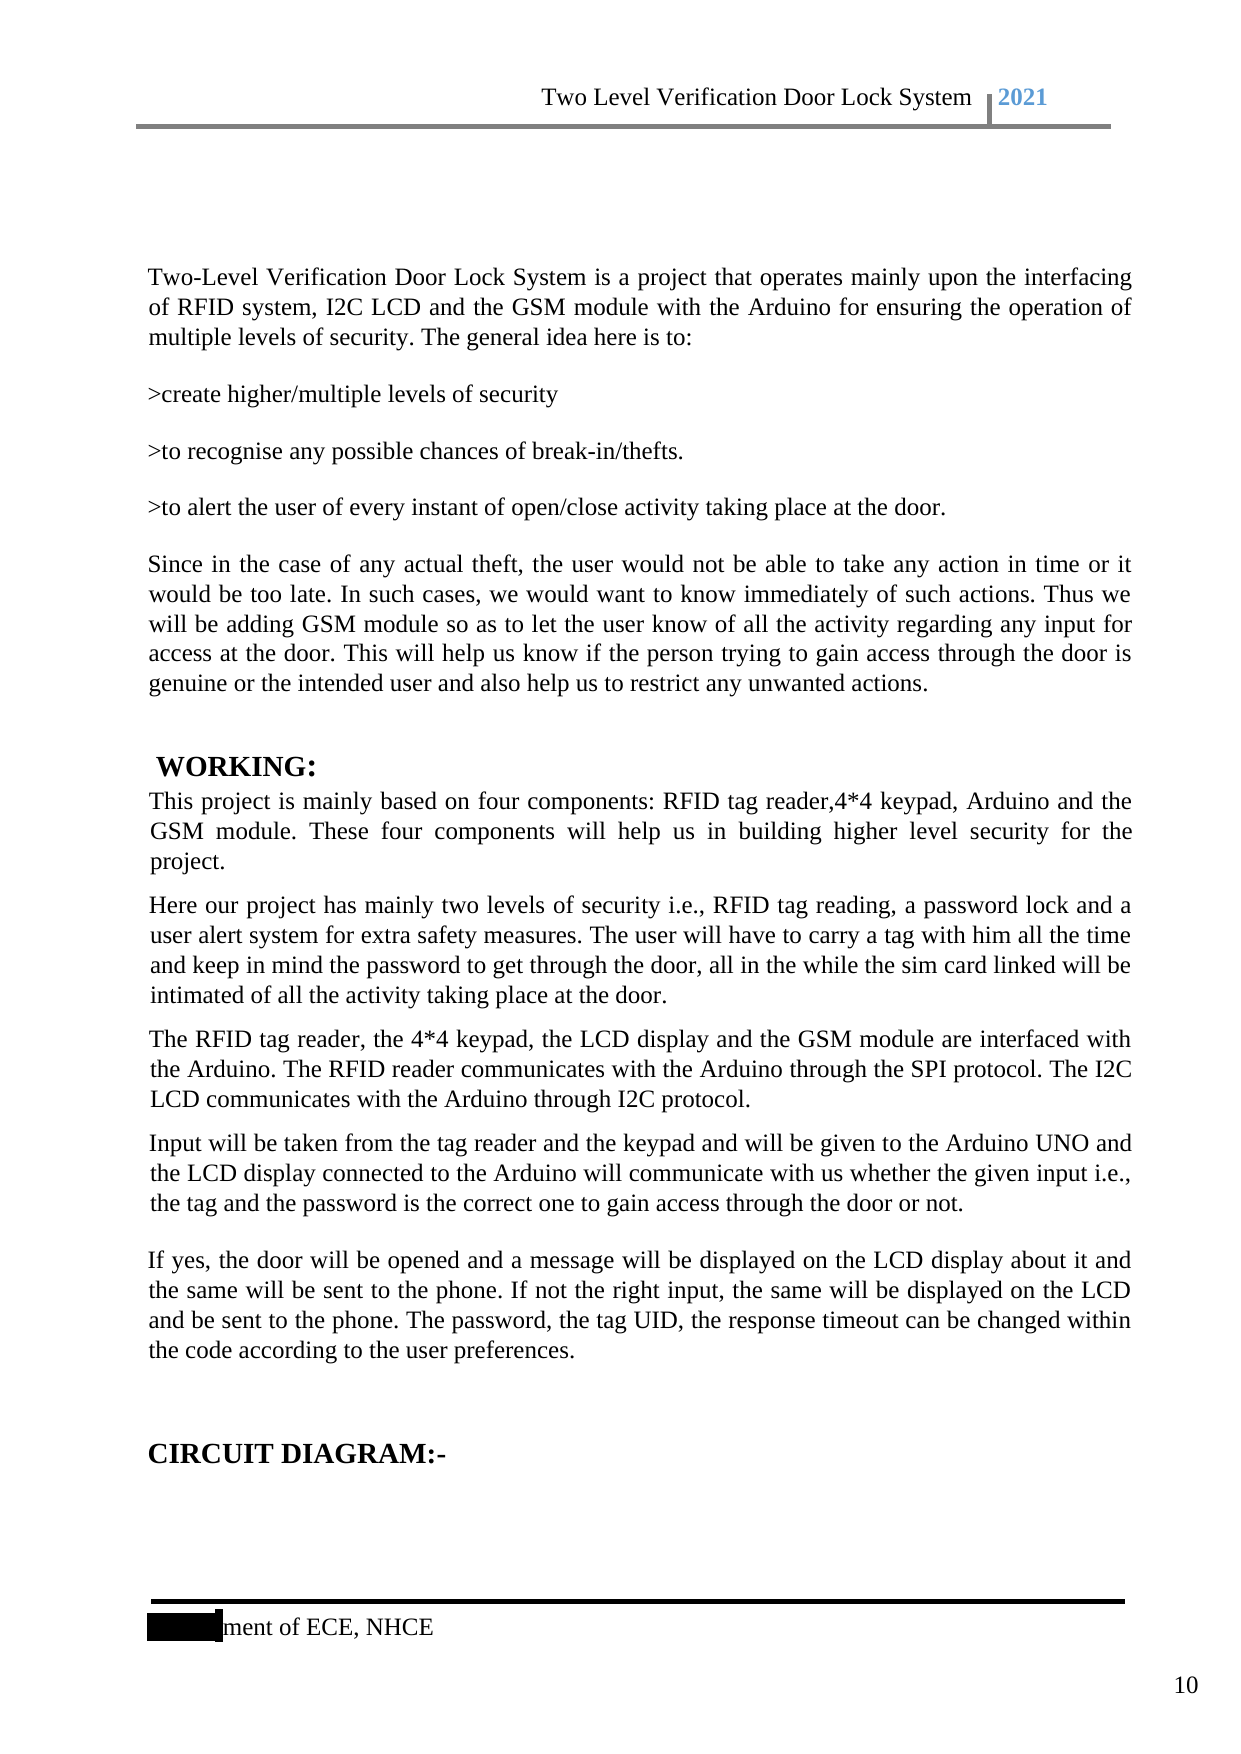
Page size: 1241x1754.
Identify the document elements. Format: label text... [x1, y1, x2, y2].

text Since in the case of any actual theft, the user would not be able to take any action in time or it would be too late. In such cases, we would want to know immediately of such actions. Thus we will be adding GSM module so as to let the user know of all the activity regarding any input for access at the door. This will help us know if the person trying to gain access through the door is genuine or the intended user and also help us to restrict any unwanted actions. [147, 549, 1133, 697]
text Input will be taken from the tag reader and the keypad and will be given to the Arduino UNO and the LCD display connected to the Arduino will communicate with us whether the given input i.e., the tag and the password is the correct one to gain access through the door or not. [149, 1128, 1133, 1217]
text >to recognise any possible chances of break-in/thefts. [147, 436, 1133, 464]
text This project is mainly based on four components: RFID tag reader,4*4 keypad, Arduino and the GSM module. These four components will help us in building higher level security for the project. [149, 786, 1133, 875]
text If yes, the door will be opened and a message will be displayed on the LCD display about it and the same will be sent to the phone. If not the right input, the same will be displayed on the LCD and be sent to the phone. The password, the tag UID, the response timeout can be changed within the code according to the user preferences. [147, 1245, 1133, 1363]
text WORKING: [147, 745, 1138, 783]
text Here our project has mainly two levels of security i.e., RFID tag reading, a password lock and a user alert system for extra safety measures. The user will have to carry a tag with him all the time and keep in mind the password to get through the door, all in the while the sim card linked will be intimated of all the activity taking place at the door. [149, 890, 1133, 1009]
text >to alert the user of every instant of open/close activity taking place at the door. [147, 492, 1133, 521]
text Two-Level Verification Door Lock System is a project that operates mainly upon the interfacing of RFID system, I2C LCD and the GSM module with the Arduino for ensuring the operation of multiple levels of security. The general idea here is to: [147, 262, 1133, 351]
text The RFID tag reader, the 4*4 keypad, the LCD display and the GSM module are interfaced with the Arduino. The RFID reader communicates with the Arduino through the SPI protocol. The I2C LCD communicates with the Arduino through I2C protocol. [149, 1024, 1133, 1113]
text >create higher/multiple levels of security [147, 379, 1133, 408]
text CIRCUIT DIAGRAM:- [147, 1436, 1138, 1469]
